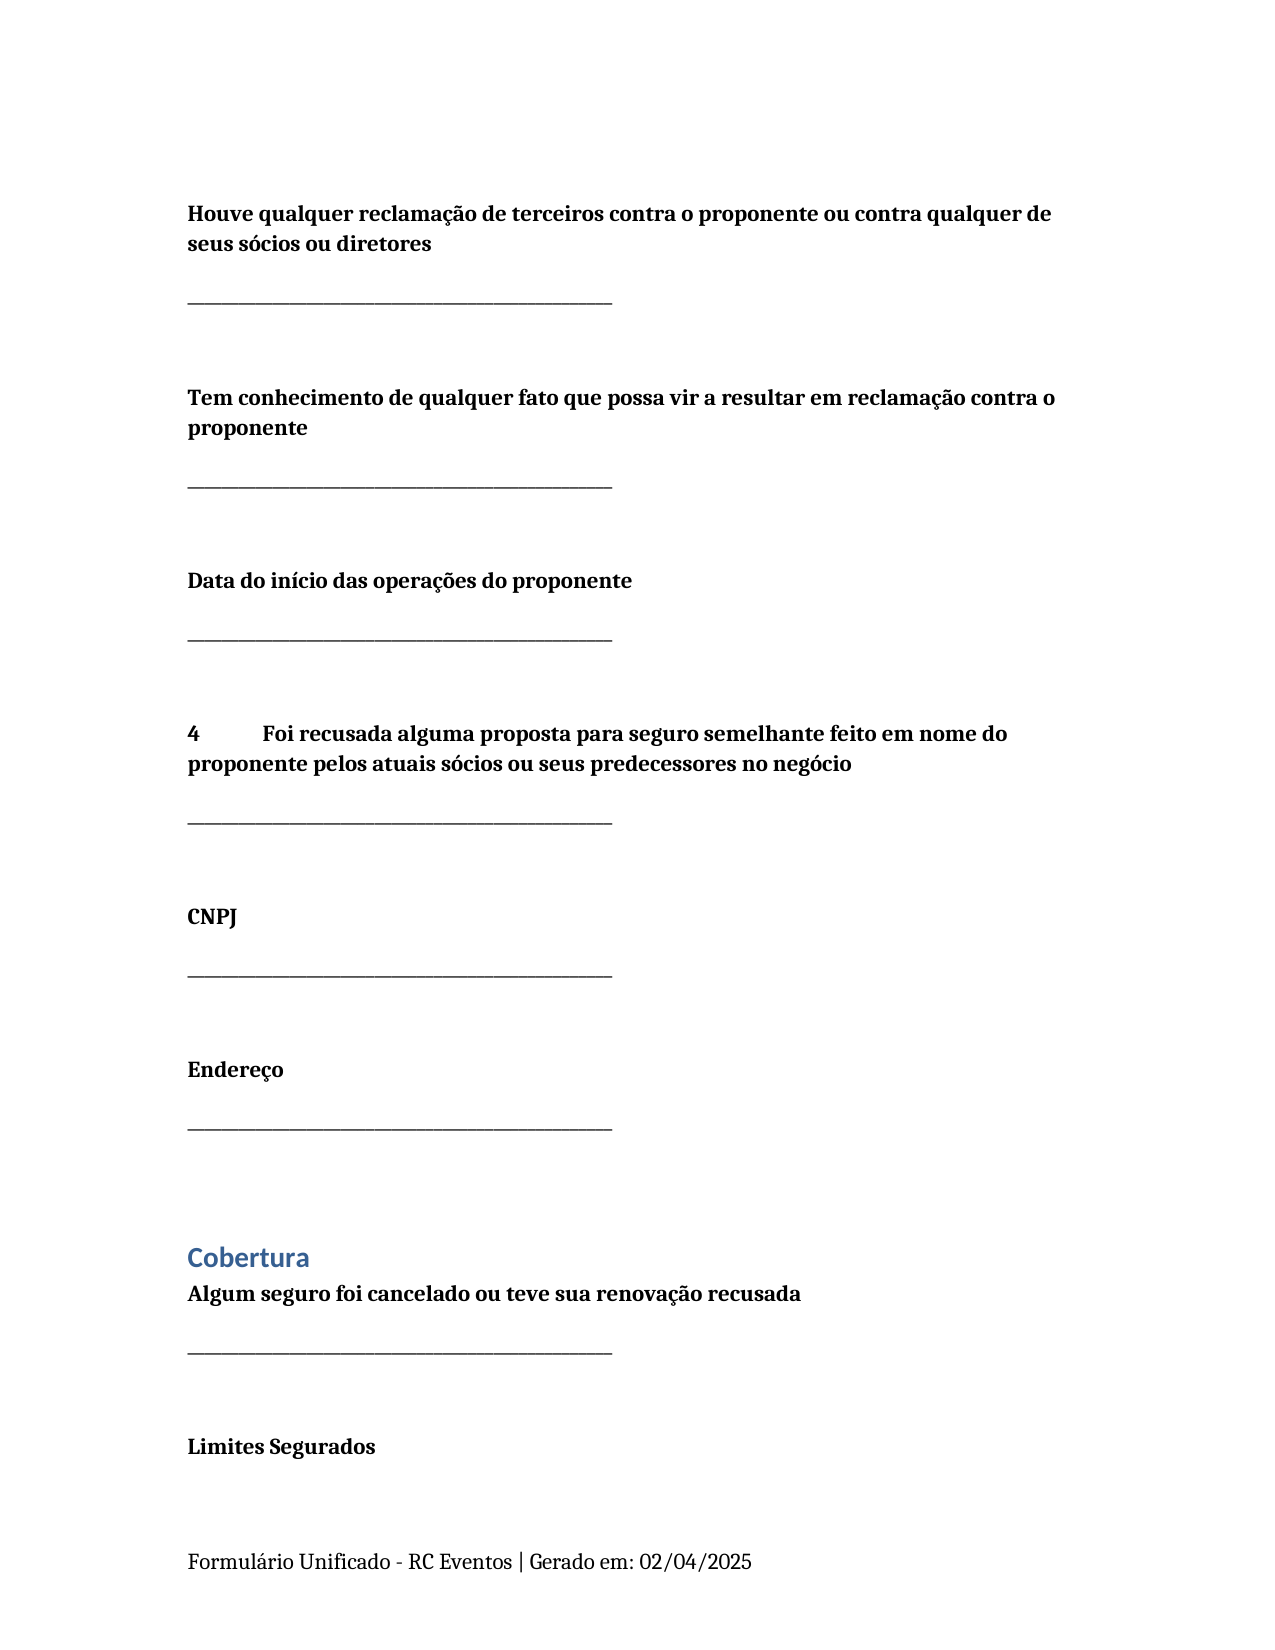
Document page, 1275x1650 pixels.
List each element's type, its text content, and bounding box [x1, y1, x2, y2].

text Endereço [187, 1057, 1087, 1084]
text Limites Segurados [187, 1434, 1087, 1460]
text Houve qualquer reclamação de terceiros contra o proponente ou contra qualquer de seus sócios ou diretores [187, 201, 1087, 258]
text __________________________________________________ [187, 1108, 1087, 1135]
text 4 Foi recusada alguma proposta para seguro semelhante feito em nome do proponente pelos atuais sócios ou seus predecessores no negócio [187, 721, 1087, 777]
text __________________________________________________ [187, 466, 1087, 492]
text Algum seguro foi cancelado ou teve sua renovação recusada [187, 1281, 1087, 1307]
text __________________________________________________ [187, 619, 1087, 645]
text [187, 282, 1087, 309]
text __________________________________________________ [187, 955, 1087, 982]
text CNPJ [187, 904, 1087, 931]
text Data do início das operações do proponente [187, 568, 1087, 594]
text Tem conhecimento de qualquer fato que possa vir a resultar em reclamação contra o proponente [187, 384, 1087, 441]
text __________________________________________________ [187, 802, 1087, 828]
subtitle Cobertura [187, 1239, 1087, 1275]
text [187, 1332, 1087, 1358]
